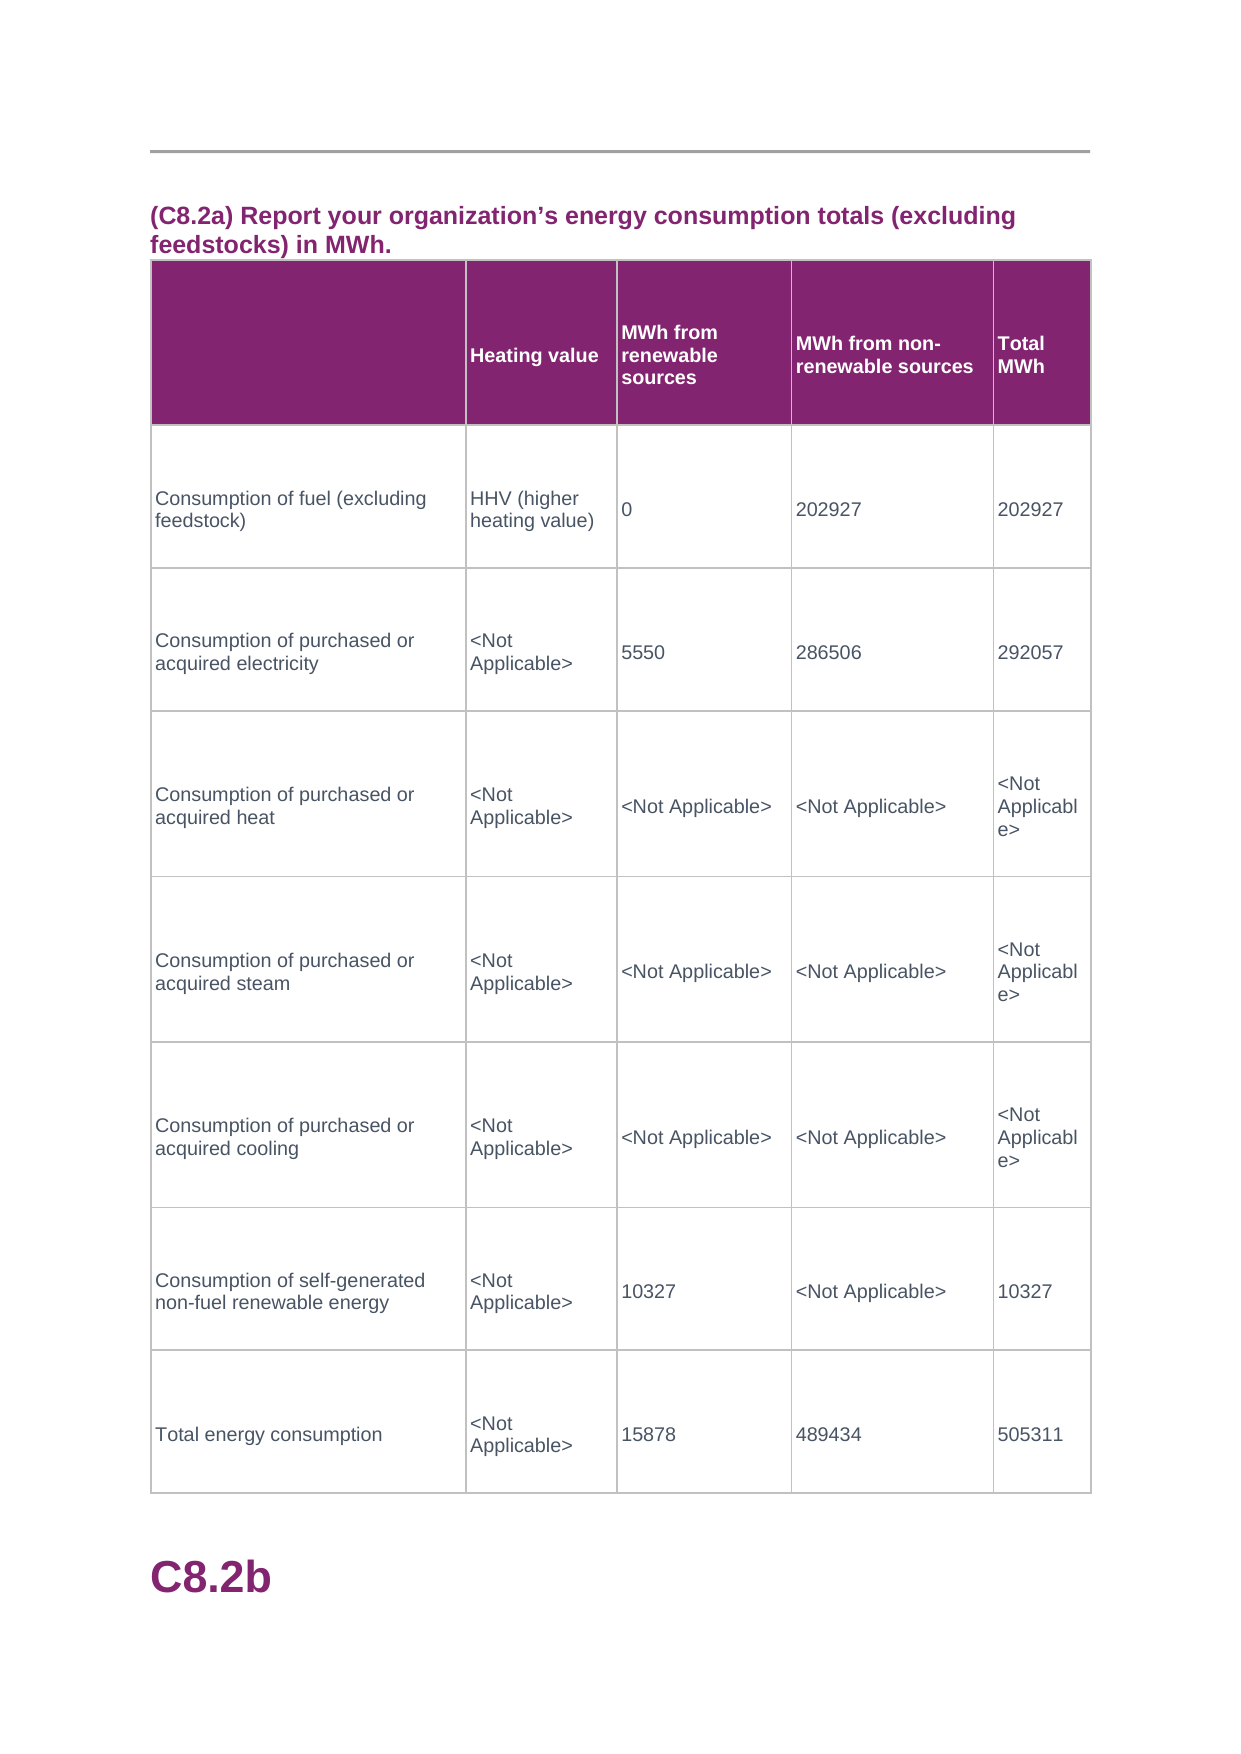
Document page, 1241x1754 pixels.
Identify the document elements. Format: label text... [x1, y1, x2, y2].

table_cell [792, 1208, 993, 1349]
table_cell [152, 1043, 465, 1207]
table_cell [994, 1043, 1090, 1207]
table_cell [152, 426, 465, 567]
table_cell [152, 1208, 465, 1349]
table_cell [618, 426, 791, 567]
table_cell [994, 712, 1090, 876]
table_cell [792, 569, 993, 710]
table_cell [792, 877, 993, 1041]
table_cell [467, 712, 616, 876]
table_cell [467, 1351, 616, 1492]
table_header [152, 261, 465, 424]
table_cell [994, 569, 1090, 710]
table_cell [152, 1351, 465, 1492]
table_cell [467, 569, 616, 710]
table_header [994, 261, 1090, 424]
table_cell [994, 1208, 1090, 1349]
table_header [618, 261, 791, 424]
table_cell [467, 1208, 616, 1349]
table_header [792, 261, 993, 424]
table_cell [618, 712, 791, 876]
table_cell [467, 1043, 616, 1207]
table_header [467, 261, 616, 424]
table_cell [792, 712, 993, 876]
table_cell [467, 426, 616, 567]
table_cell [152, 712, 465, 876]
subtitle (C8.2a) Report your organization’s energy consumption totals (excluding feedstocks) in MWh. [150, 201, 1090, 259]
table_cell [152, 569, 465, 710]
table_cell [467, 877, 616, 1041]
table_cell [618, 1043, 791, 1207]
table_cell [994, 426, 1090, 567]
subtitle C8.2b [150, 1494, 1090, 1602]
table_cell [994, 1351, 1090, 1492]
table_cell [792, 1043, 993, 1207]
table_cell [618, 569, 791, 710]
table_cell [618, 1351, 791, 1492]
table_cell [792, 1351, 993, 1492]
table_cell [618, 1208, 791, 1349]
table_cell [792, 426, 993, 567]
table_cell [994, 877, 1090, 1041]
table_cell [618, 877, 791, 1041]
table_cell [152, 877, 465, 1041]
